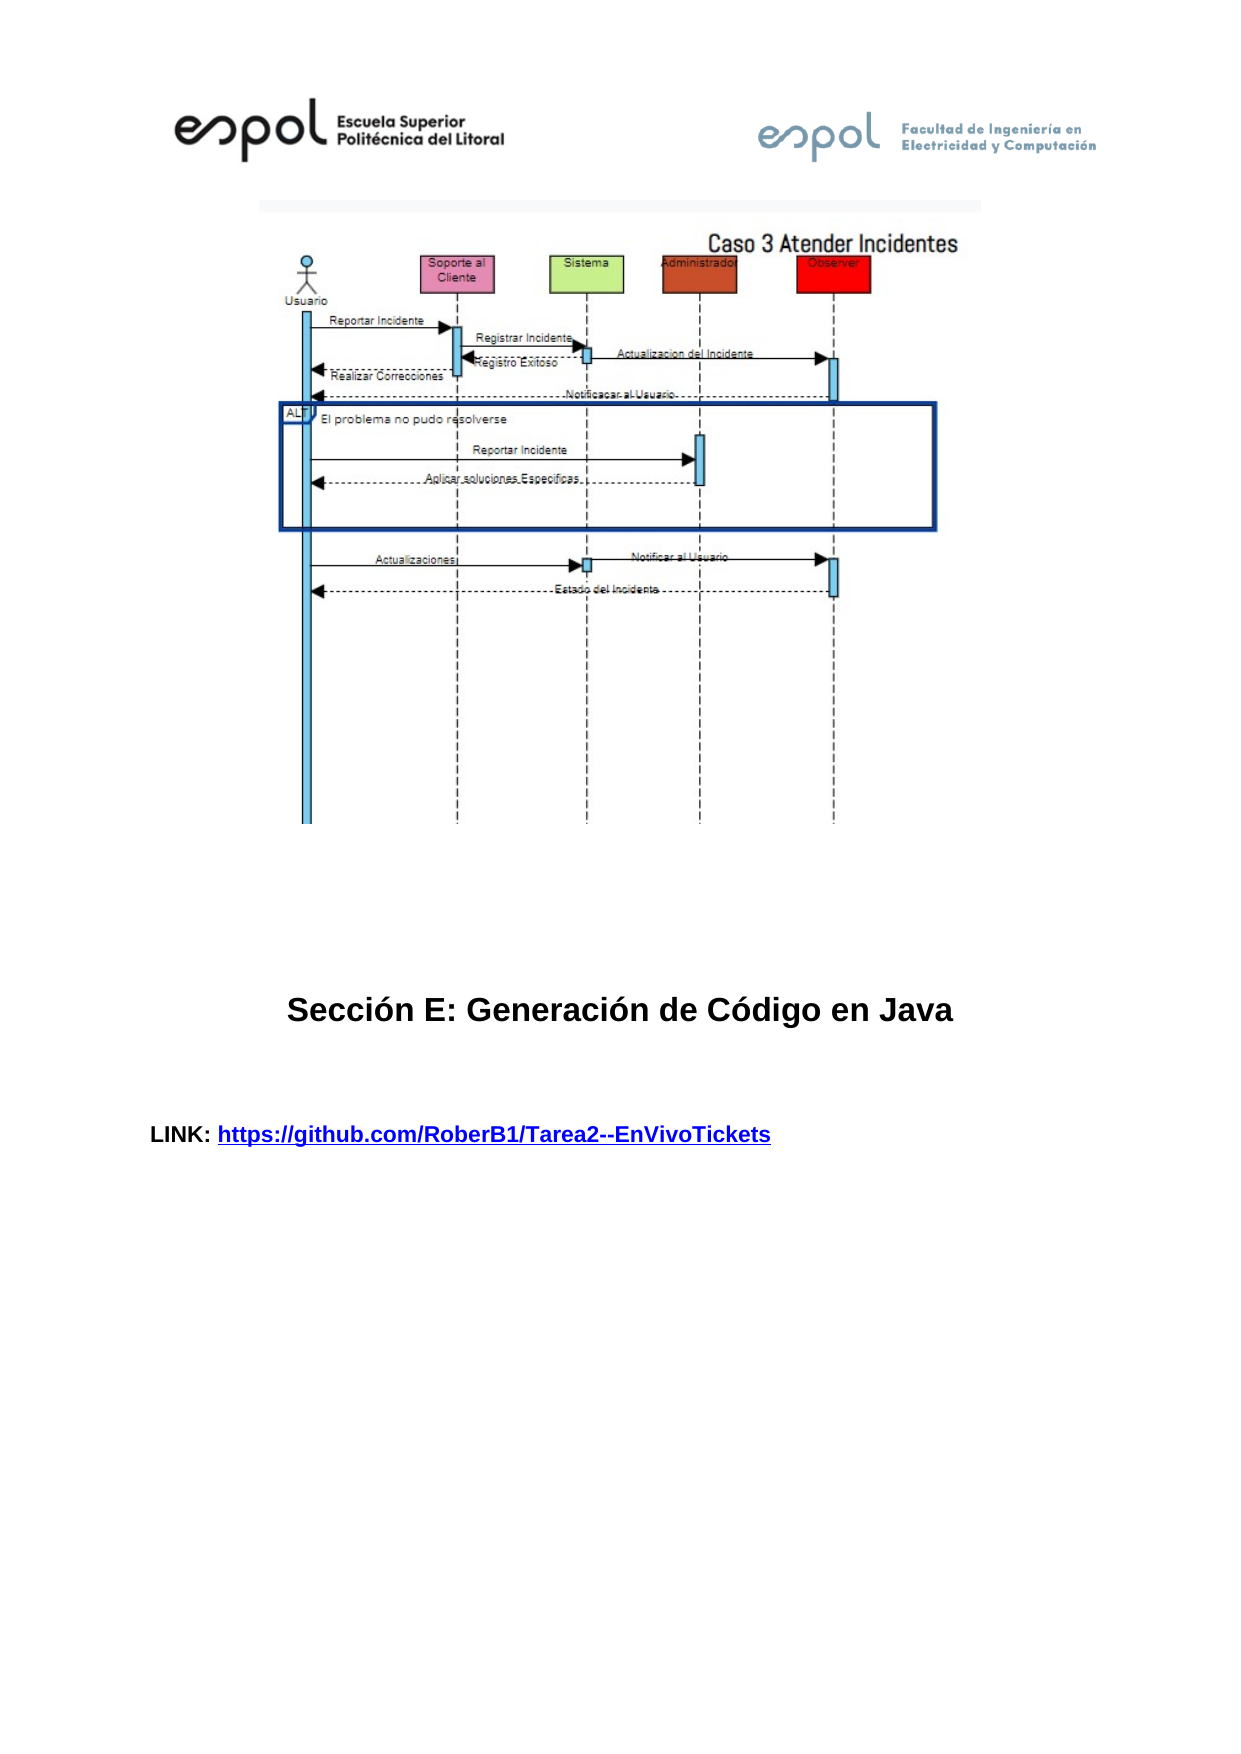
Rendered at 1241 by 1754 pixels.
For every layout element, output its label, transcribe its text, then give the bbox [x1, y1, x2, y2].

picture [259, 200, 981, 824]
text LINK: https://github.com/RoberB1/Tarea2--EnVivoTickets [150, 1121, 1090, 1147]
subtitle Sección E: Generación de Código en Java [150, 990, 1090, 1028]
picture [150, 75, 530, 171]
picture [731, 75, 1122, 197]
